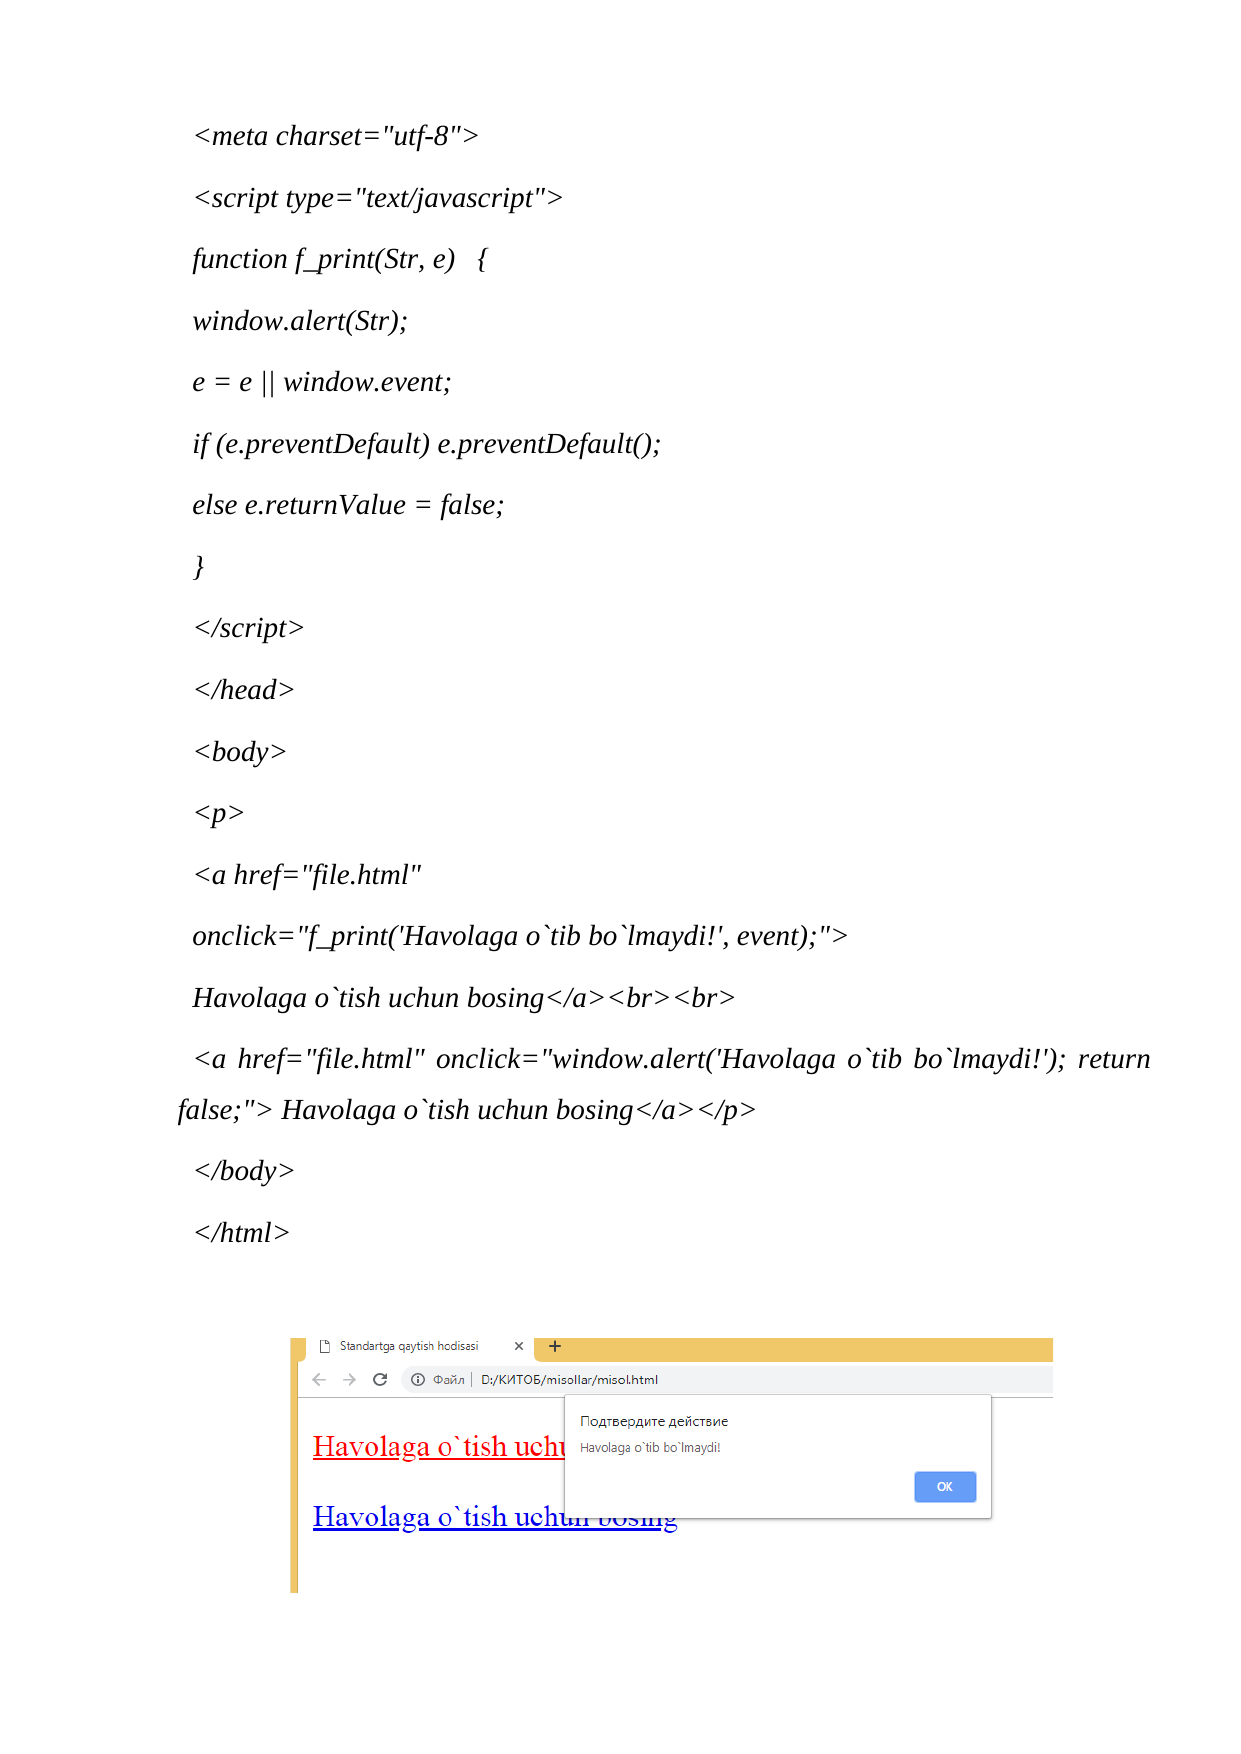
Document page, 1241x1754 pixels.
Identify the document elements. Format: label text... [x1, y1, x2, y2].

text function f_print(Str, e) { [177, 241, 1152, 275]
text <a href="file.html" [177, 857, 1152, 890]
text e = e || window.event; [177, 364, 1152, 398]
text <body> [177, 734, 1152, 767]
text onclick="f_print('Havolaga o`tib bo`lmaydi!', event);"> [177, 918, 1152, 952]
text <p> [177, 795, 1152, 829]
text <a href="file.html" onclick="window.alert('Havolaga o`tib bo`lmaydi!'); return false;"> Havolaga o`tish uchun bosing</a></p> [177, 1042, 1152, 1125]
text else e.returnValue = false; [177, 487, 1152, 521]
text } [177, 549, 1152, 583]
text </head> [177, 672, 1152, 706]
text Havolaga o`tish uchun bosing</a><br><br> [177, 980, 1152, 1013]
text </html> [177, 1215, 1152, 1248]
text </body> [177, 1153, 1152, 1187]
text <meta charset="utf-8"> [177, 118, 1152, 152]
text </script> [177, 611, 1152, 644]
text <script type="text/javascript"> [177, 180, 1152, 213]
picture [290, 1338, 1054, 1593]
text window.alert(Str); [177, 303, 1152, 336]
text if (e.preventDefault) e.preventDefault(); [177, 426, 1152, 459]
